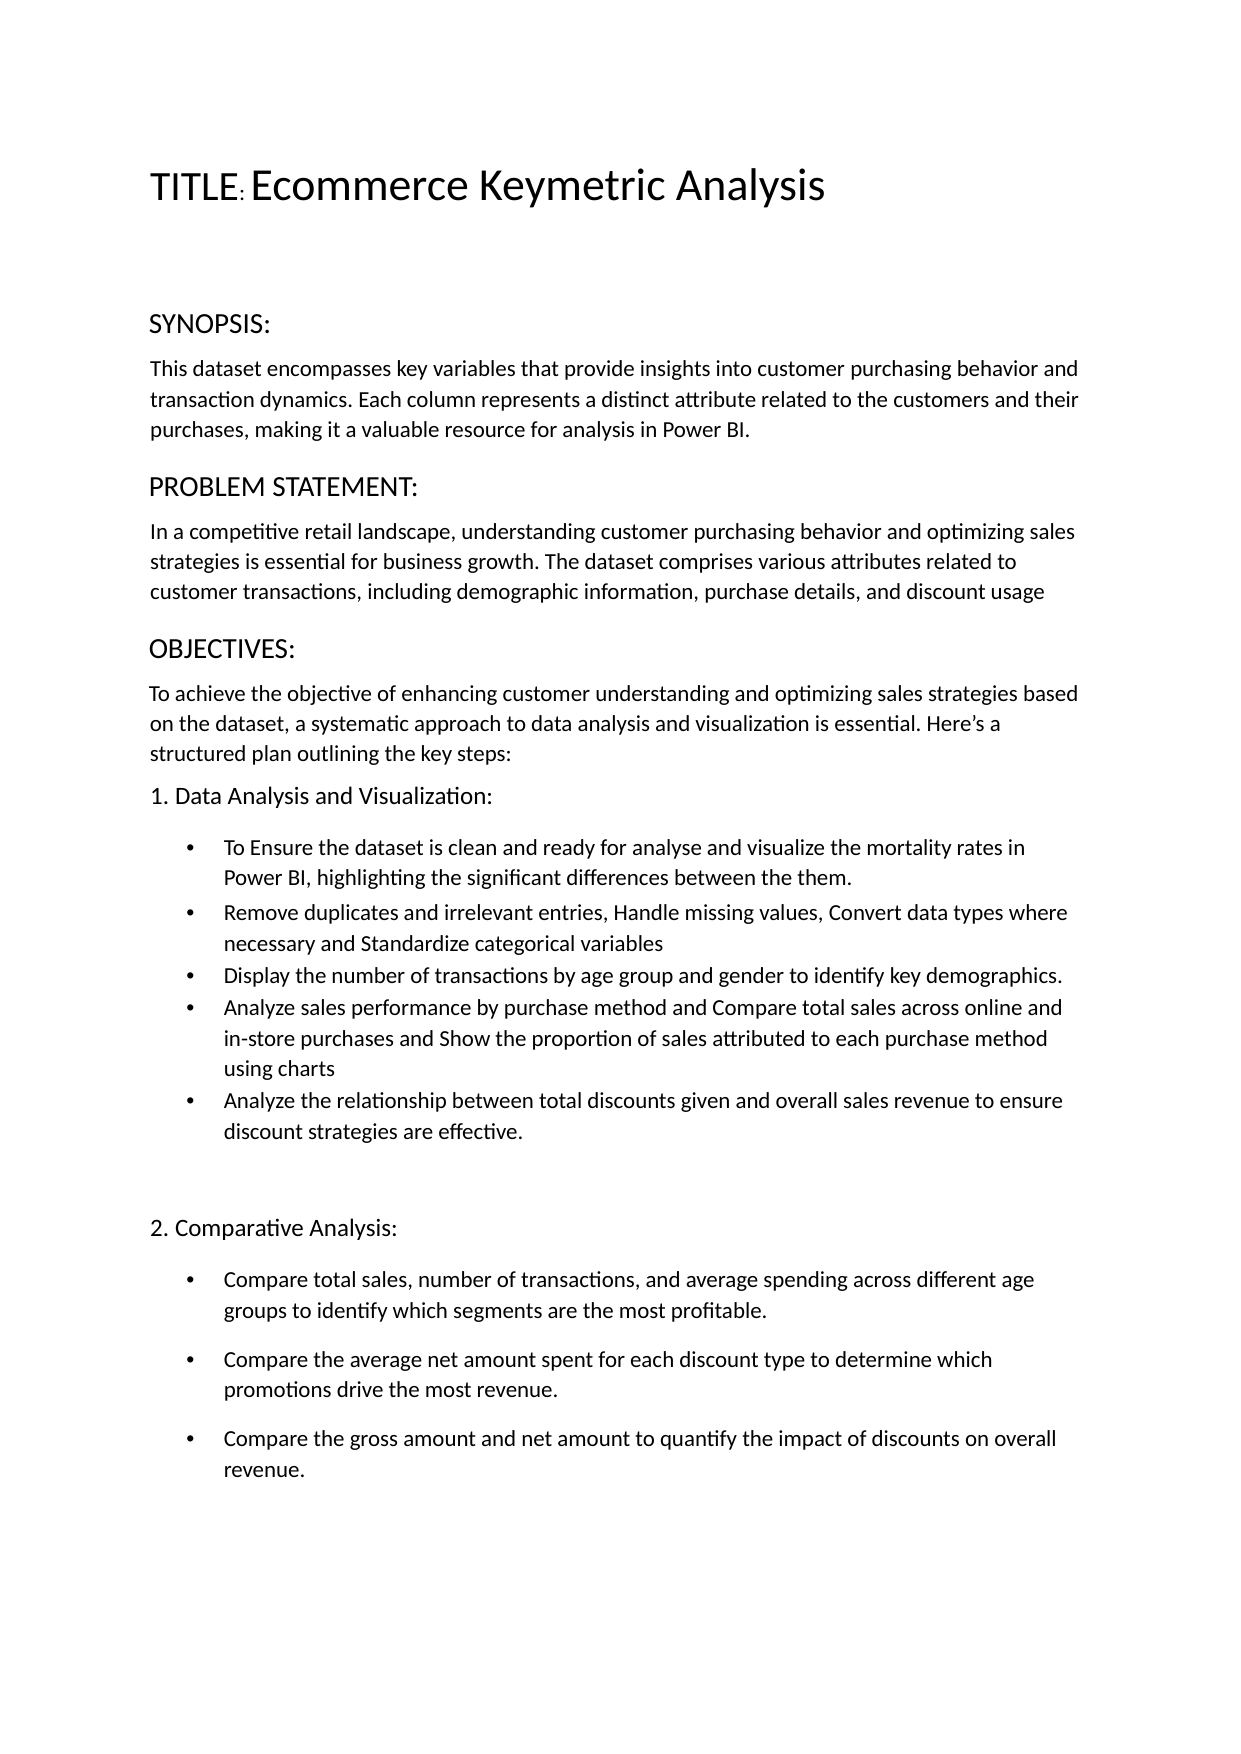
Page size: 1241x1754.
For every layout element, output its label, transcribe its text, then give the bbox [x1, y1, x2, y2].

list Analyze the relationship between total discounts given and overall sales revenue to ensure discount strategies are effective. [186, 1086, 1087, 1145]
text SYNOPSIS: [148, 306, 1087, 341]
text PROBLEM STATEMENT: [148, 468, 1087, 503]
text OBJECTIVES: [148, 630, 1087, 666]
text In a competitive retail landscape, understanding customer purchasing behavior and optimizing sales strategies is essential for business growth. The dataset comprises various attributes related to customer transactions, including demographic information, purchase details, and discount usage [150, 517, 1087, 605]
list To Ensure the dataset is clean and ready for analyse and visualize the mortality rates in Power BI, highlighting the significant differences between the them. [186, 833, 1087, 892]
list Data Analysis and Visualization: [150, 780, 1087, 811]
list Compare the average net amount spent for each discount type to determine which promotions drive the most revenue. [186, 1345, 1087, 1403]
list Compare the gross amount and net amount to quantify the impact of discounts on overall revenue. [186, 1424, 1087, 1483]
list Compare total sales, number of transactions, and average spending across different age groups to identify which segments are the most profitable. [186, 1265, 1087, 1324]
list Comparative Analysis: [150, 1213, 1087, 1243]
list Remove duplicates and irrelevant entries, Handle missing values, Convert data types where necessary and Standardize categorical variables [186, 898, 1087, 957]
text This dataset encompasses key variables that provide insights into customer purchasing behavior and transaction dynamics. Each column represents a distinct attribute related to the customers and their purchases, making it a valuable resource for analysis in Power BI. [150, 354, 1087, 443]
list Display the number of transactions by age group and gender to identify key demographics. [186, 961, 1087, 989]
text To achieve the objective of enhancing customer understanding and optimizing sales strategies based on the dataset, a systematic approach to data analysis and visualization is essential. Here’s a structured plan outlining the key steps: [148, 679, 1087, 768]
text TITLE: Ecommerce Keymetric Analysis [150, 156, 1087, 212]
list Analyze sales performance by purchase method and Compare total sales across online and in-store purchases and Show the proportion of sales attributed to each purchase method using charts [186, 993, 1087, 1082]
